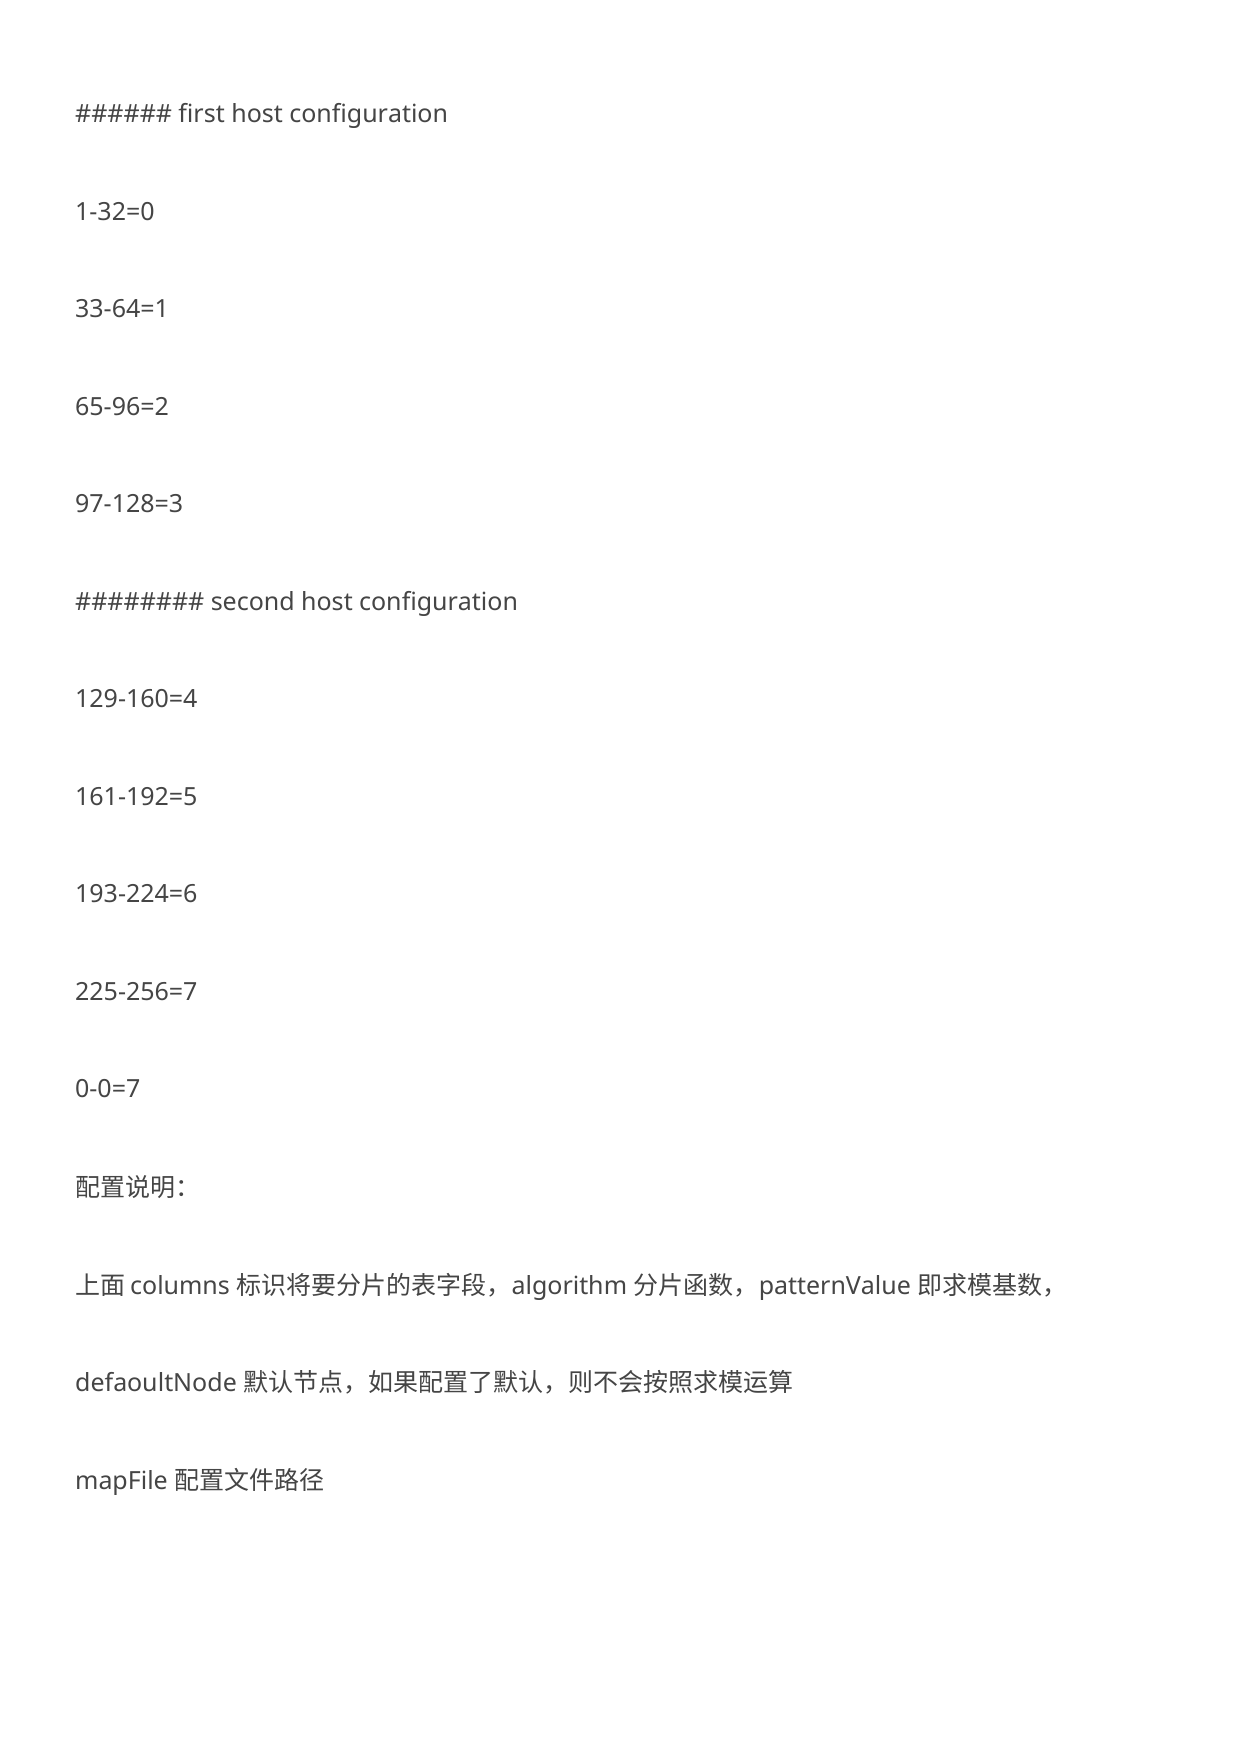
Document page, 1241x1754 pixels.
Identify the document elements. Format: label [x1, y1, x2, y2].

text [75, 81, 1165, 1511]
